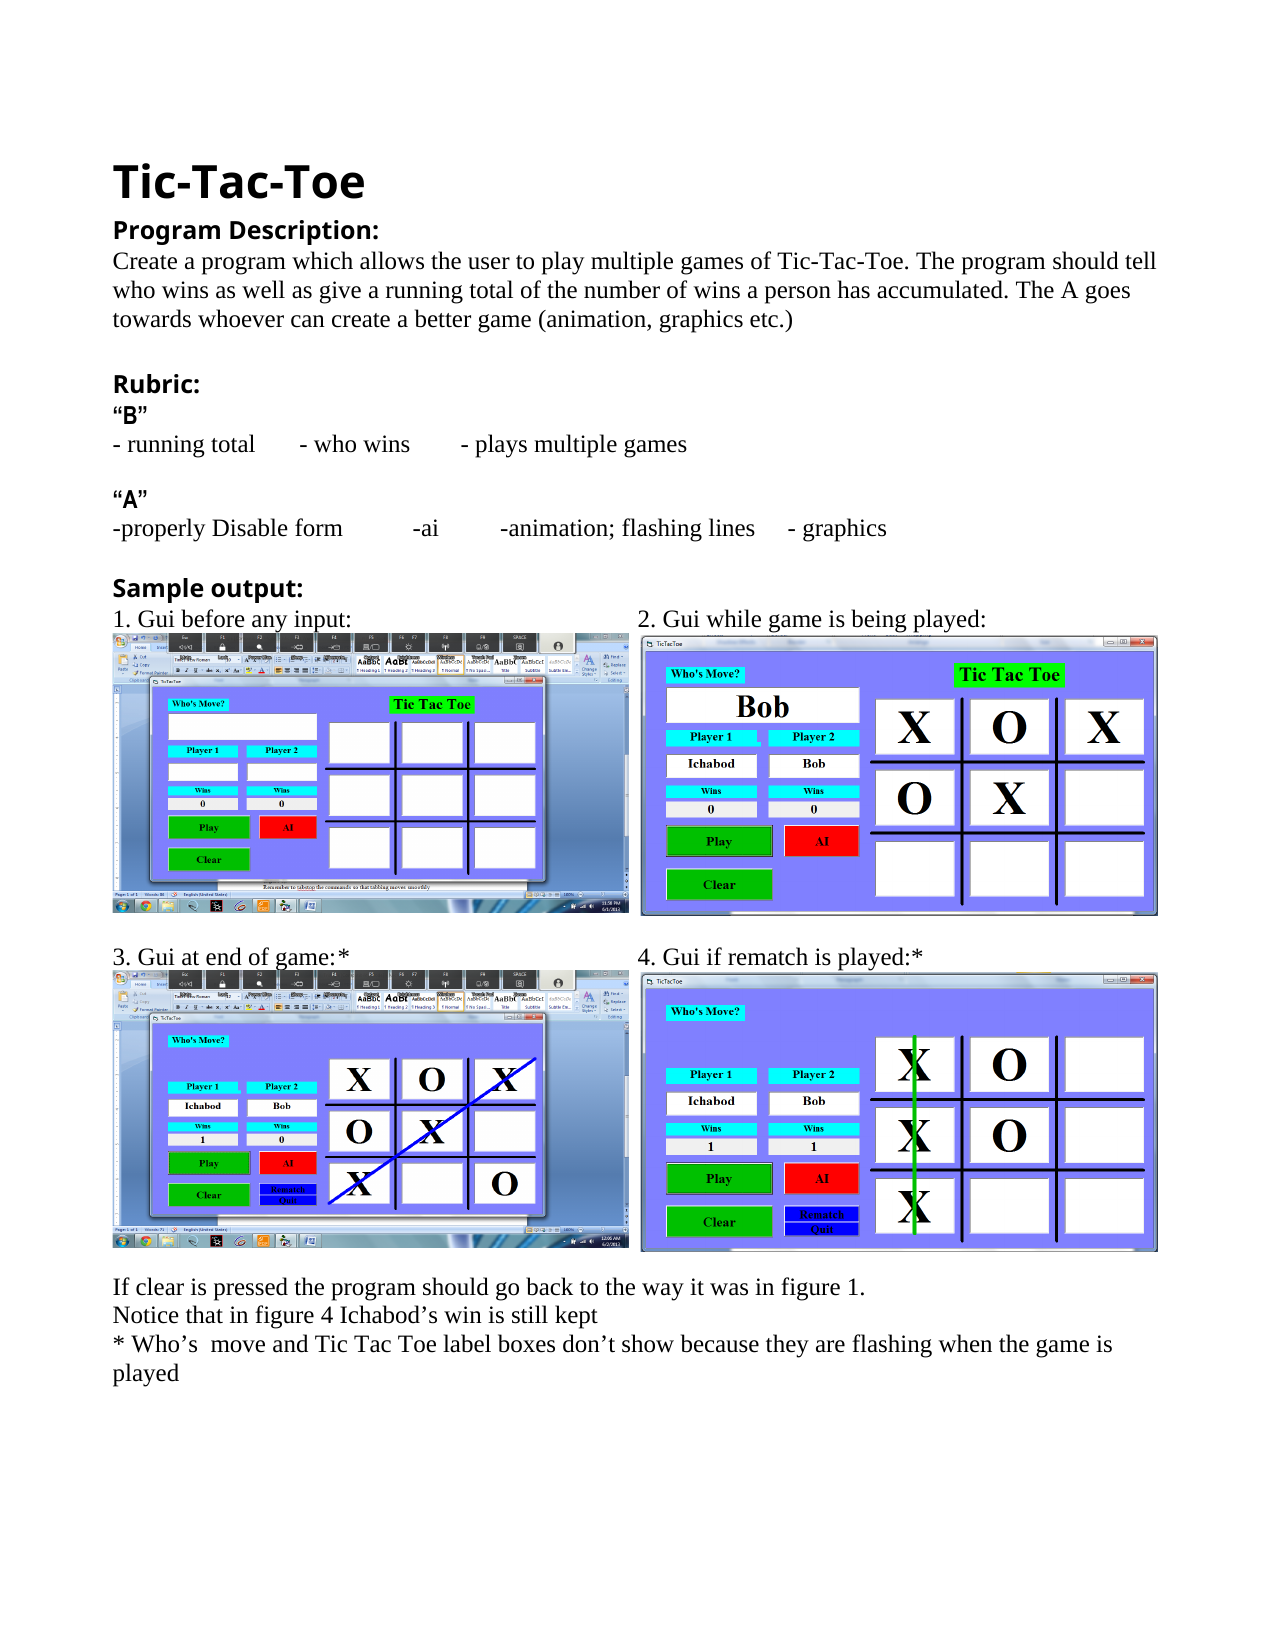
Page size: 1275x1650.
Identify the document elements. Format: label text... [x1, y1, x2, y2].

text - running total - who wins - plays multiple games [112, 429, 1162, 458]
picture [112, 970, 629, 1248]
text If clear is pressed the program should go back to the way it was in figure 1. [112, 1272, 1162, 1300]
text Sample output: [112, 570, 1162, 604]
subtitle Tic-Tac-Toe [112, 150, 1162, 212]
text * Who’s move and Tic Tac Toe label boxes don’t show because they are flashing when the game is played [112, 1329, 1162, 1387]
text “B” [112, 401, 1162, 429]
text Program Description: [112, 212, 1162, 246]
picture [640, 972, 1158, 1252]
picture [640, 635, 1158, 916]
text “A” [112, 484, 1162, 513]
text Notice that in figure 4 Ichabod’s win is still kept [112, 1300, 1162, 1329]
picture [112, 633, 629, 913]
text 1. Gui before any input: 2. Gui while game is being played: [112, 604, 1162, 633]
text Create a program which allows the user to play multiple games of Tic-Tac-Toe. The program should tell who wins as well as give a running total of the number of wins a person has accumulated. The A goes towards whoever can create a better game (animation, graphics etc.) [112, 246, 1162, 333]
text 3. Gui at end of game: * 4. Gui if rematch is played:* [112, 942, 1162, 970]
text Rubric: [112, 367, 1162, 401]
text -properly Disable form -ai -animation; flashing lines - graphics [112, 513, 1162, 542]
